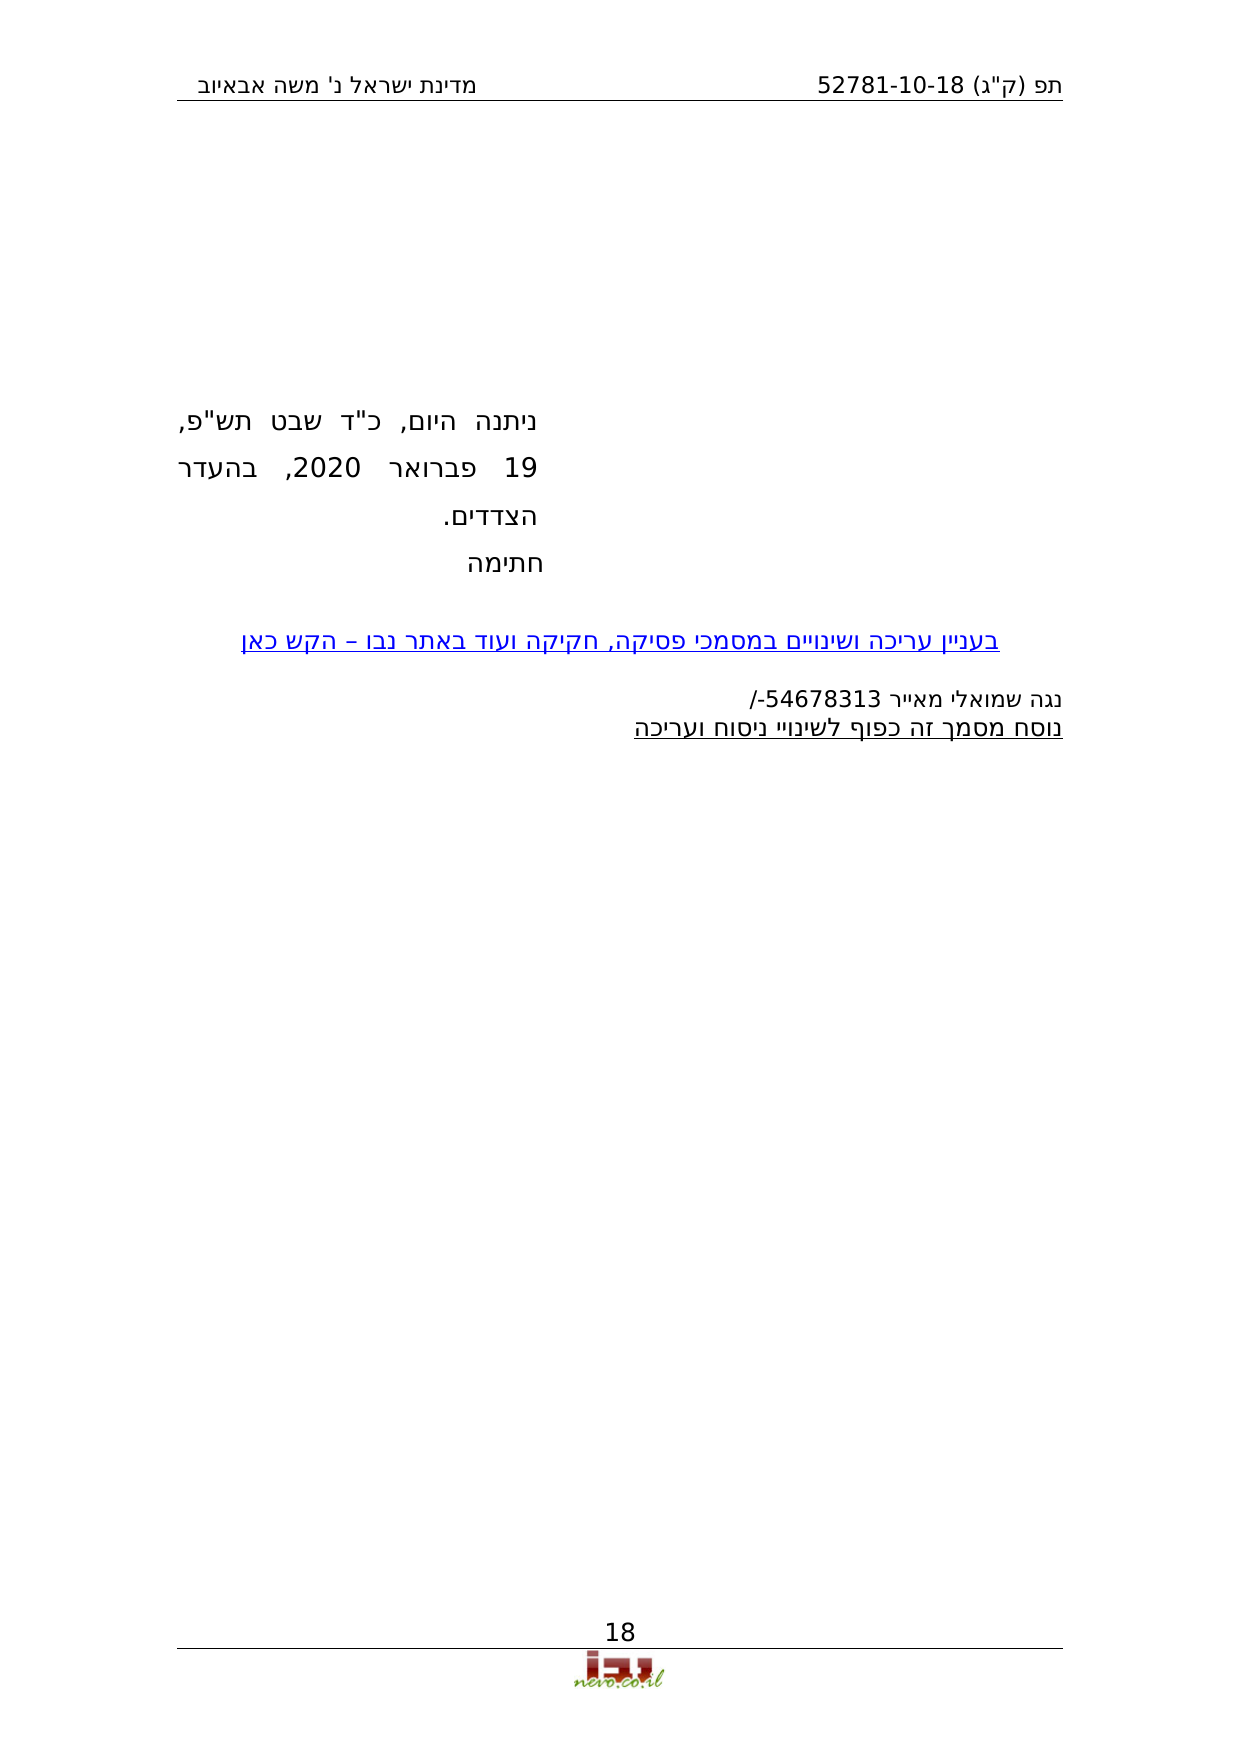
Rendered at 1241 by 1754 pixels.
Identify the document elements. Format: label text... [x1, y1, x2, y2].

text נגה שמואלי מאייר 54678313-/ [177, 686, 1063, 713]
text בעניין עריכה ושינויים במסמכי פסיקה, חקיקה ועוד באתר נבו – הקש כאן [177, 626, 1063, 655]
picture [574, 1650, 666, 1689]
text נוסח מסמך זה כפוף לשינויי ניסוח ועריכה [177, 713, 1063, 742]
text 5129371 חתימה [177, 547, 1063, 579]
text ניתנה היום, כ"ד שבט תש"פ, 19 פברואר 2020, בהעדר הצדדים. [177, 406, 538, 532]
